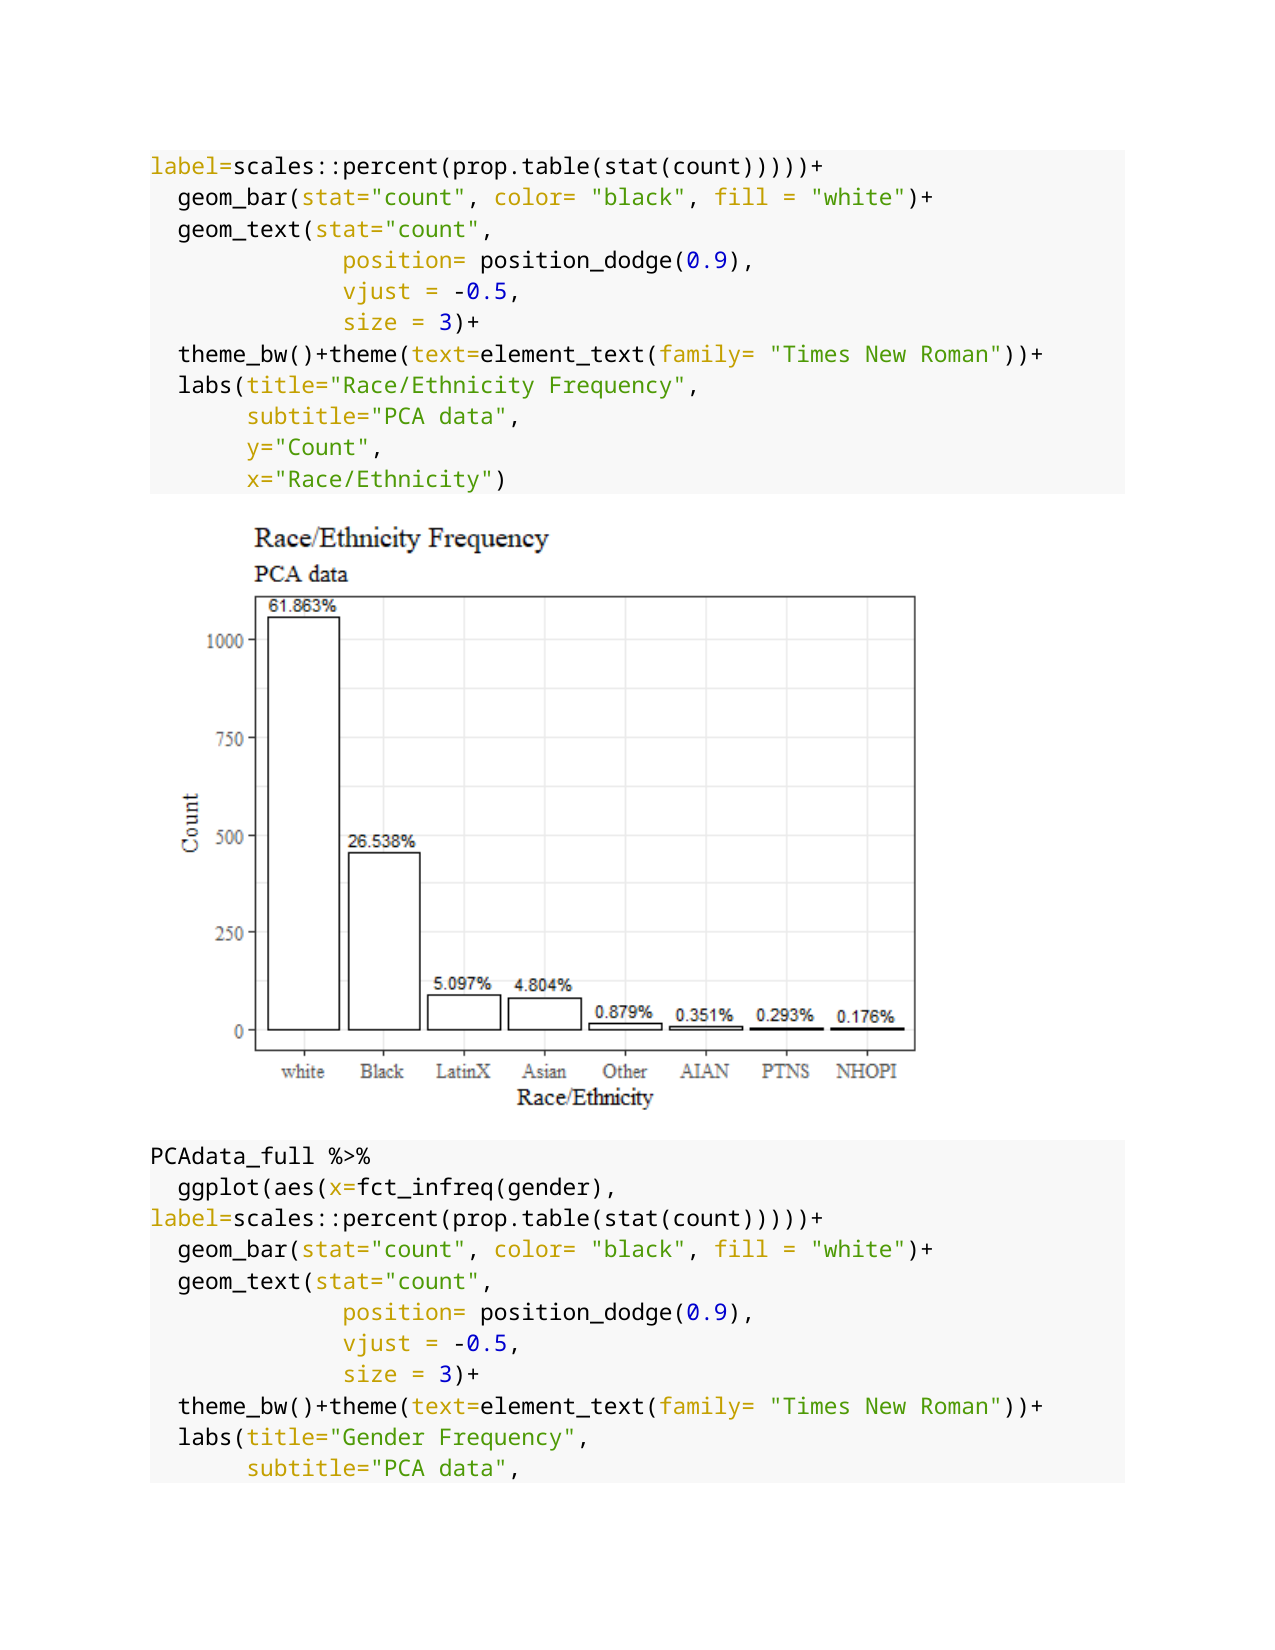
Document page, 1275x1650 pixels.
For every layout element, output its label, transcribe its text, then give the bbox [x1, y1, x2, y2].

picture [168, 514, 927, 1121]
